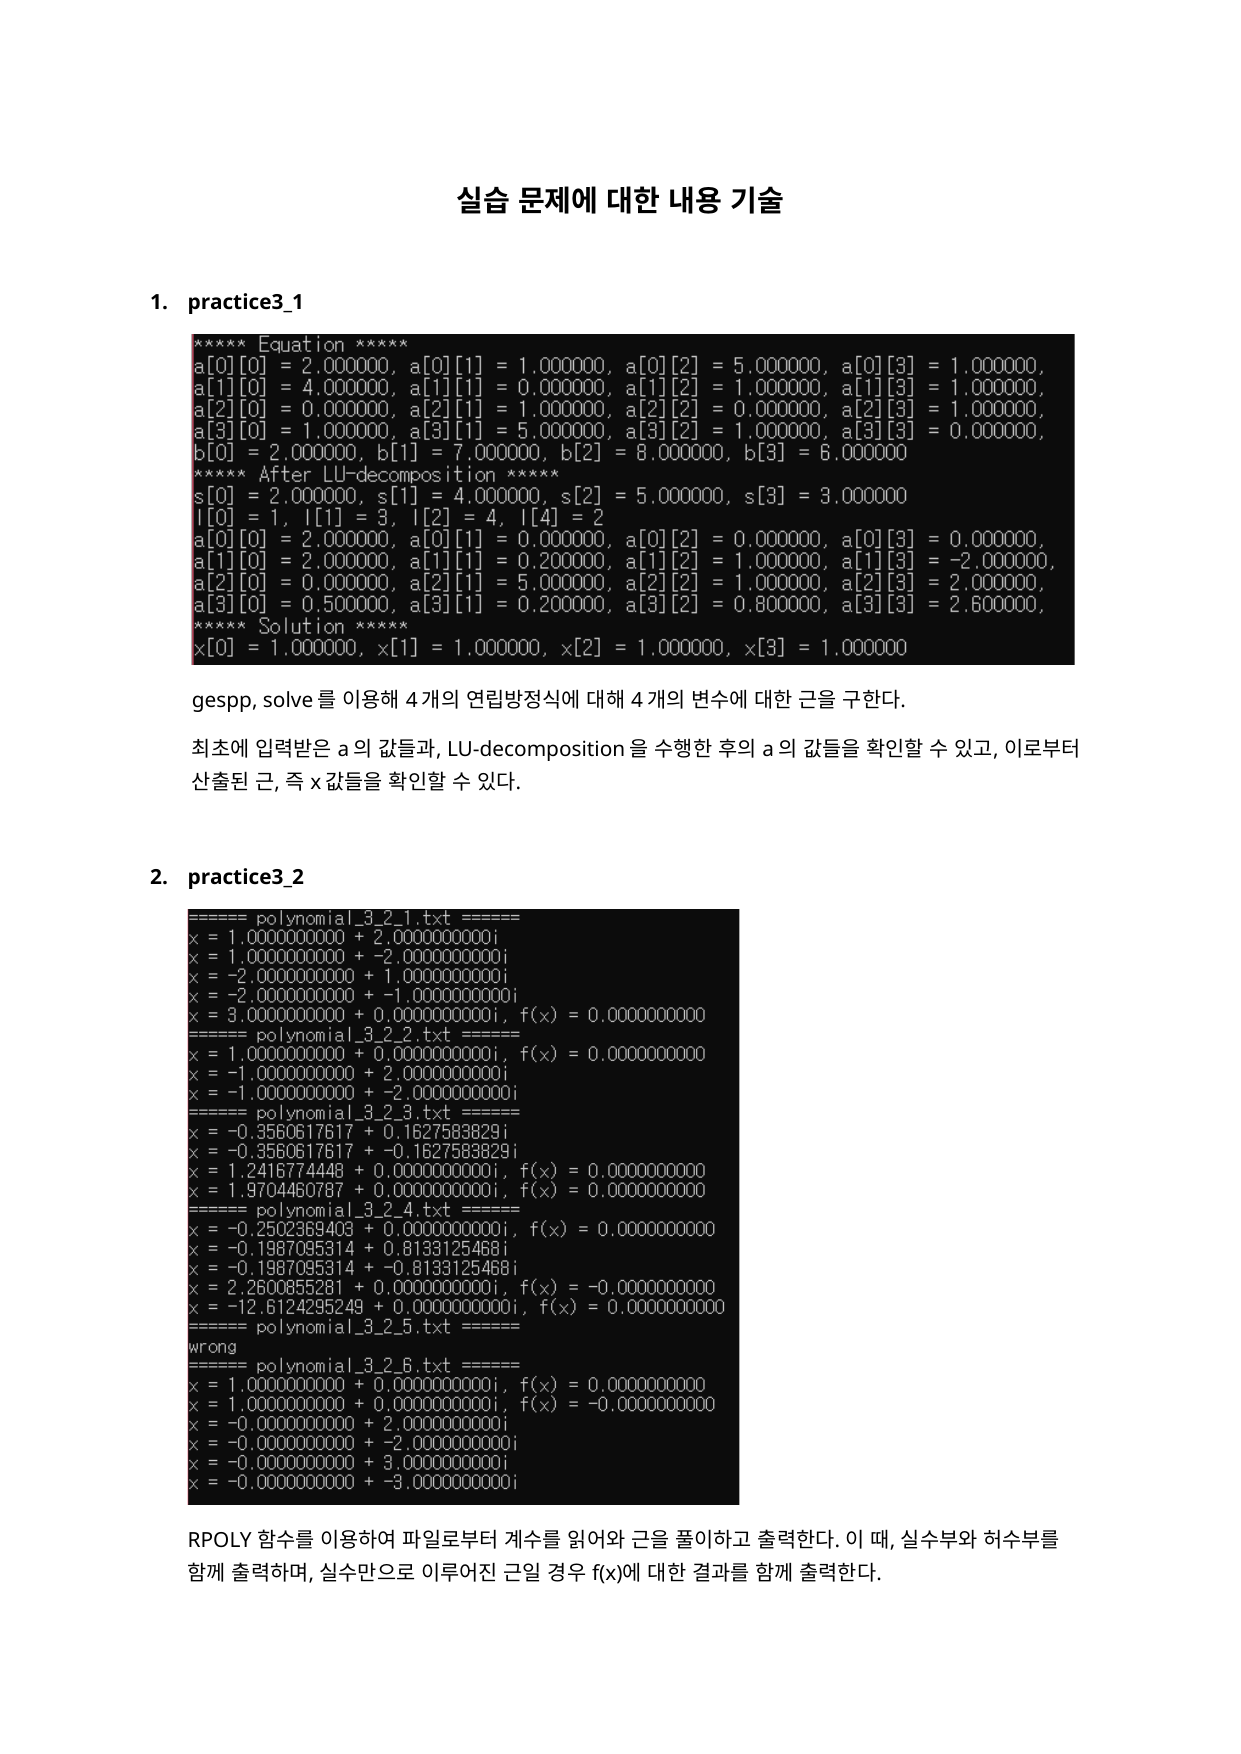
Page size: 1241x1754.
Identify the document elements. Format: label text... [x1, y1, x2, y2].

picture [187, 909, 740, 1505]
picture [191, 334, 1075, 665]
text gespp, solve를 이용해 4개의 연립방정식에 대해 4개의 변수에 대한 근을 구한다. [192, 683, 1090, 713]
list practice3_1 [150, 287, 1090, 315]
text 최초에 입력받은 a의 값들과, LU-decomposition을 수행한 후의 a의 값들을 확인할 수 있고, 이로부터 산출된 근, 즉 x값들을 확인할 수 있다. [192, 733, 1090, 796]
text 실습 문제에 대한 내용 기술 [150, 177, 1090, 219]
list practice3_2 [150, 862, 1090, 890]
list RPOLY 함수를 이용하여 파일로부터 계수를 읽어와 근을 풀이하고 출력한다. 이 때, 실수부와 허수부를 함께 출력하며, 실수만으로 이루어진 근일 경우 f(x)에 대한 결과를 함께 출력한다. [187, 1524, 1090, 1587]
